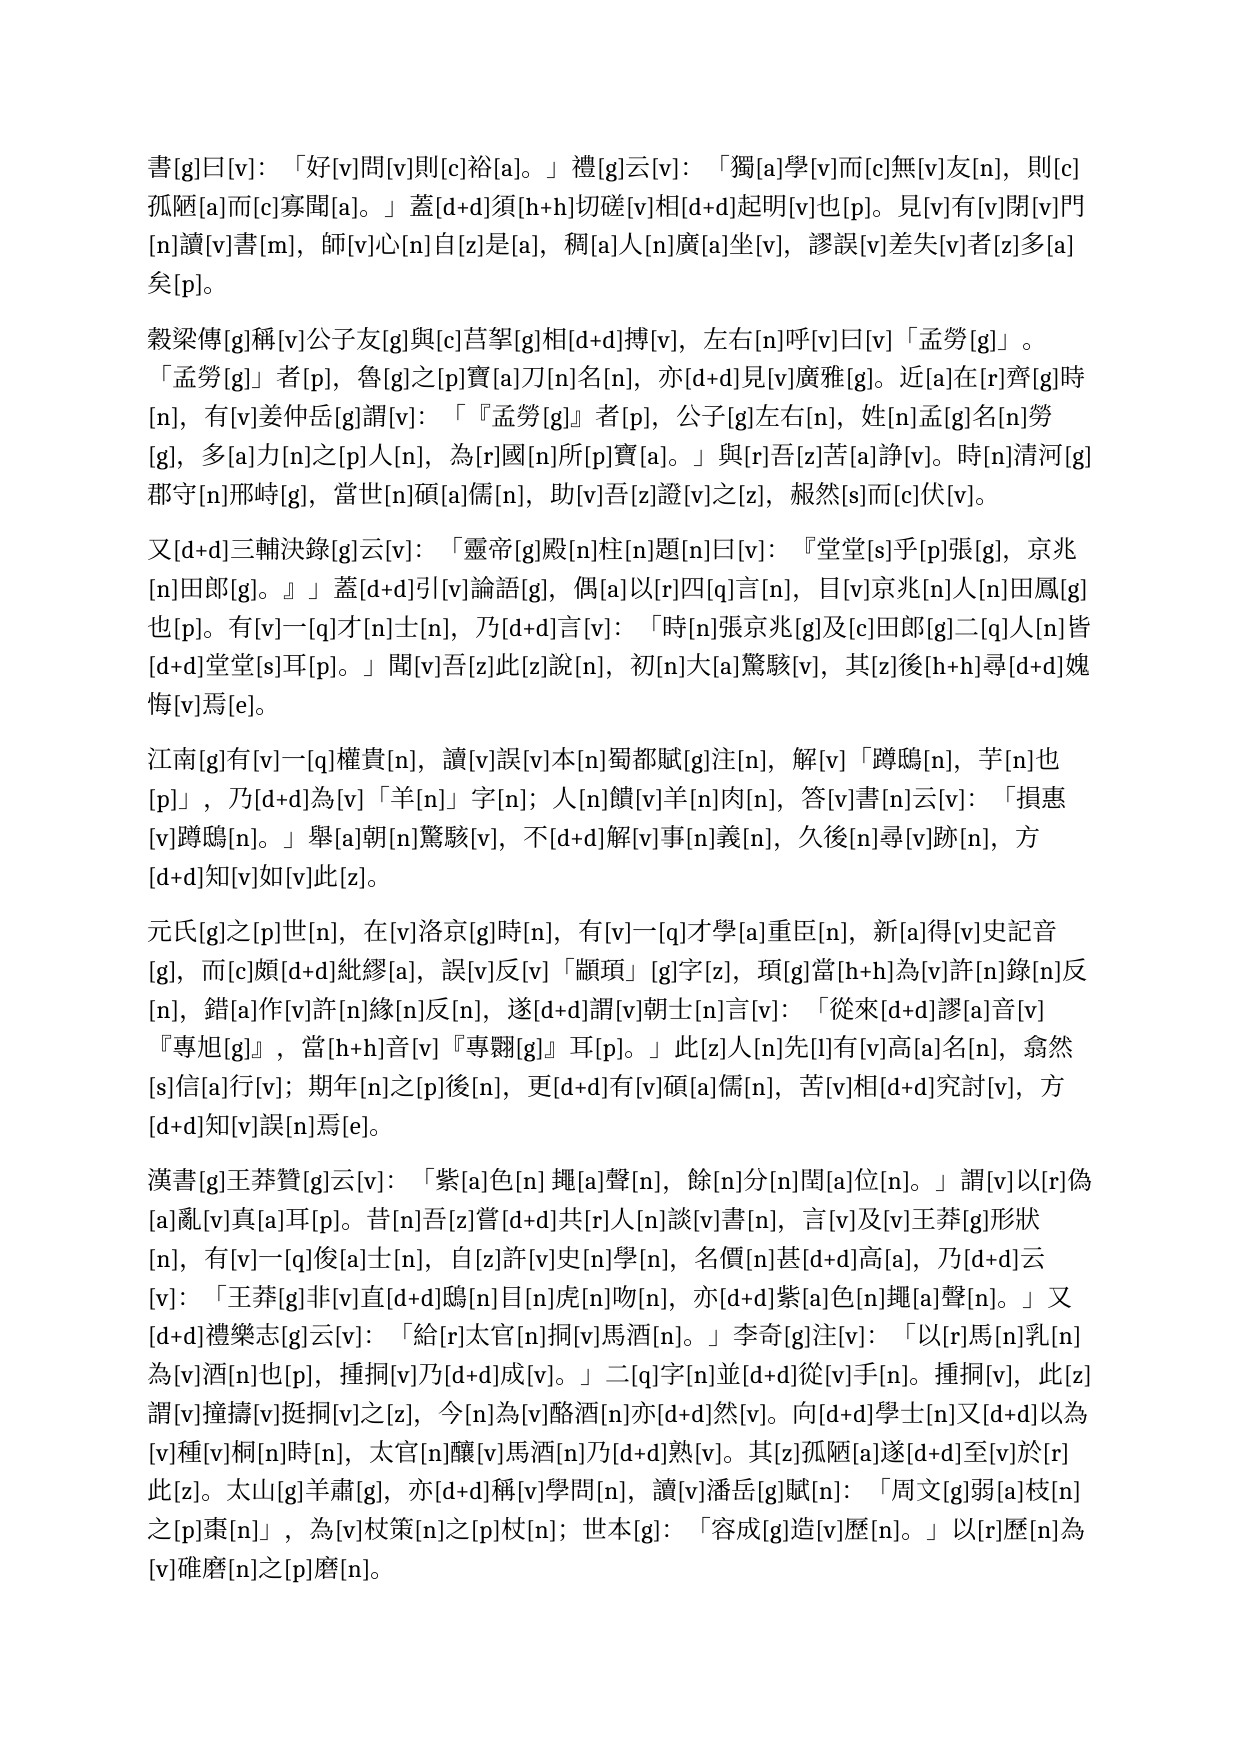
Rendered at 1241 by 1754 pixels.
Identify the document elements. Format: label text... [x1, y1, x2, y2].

text 書[g]曰[v]：「好[v]問[v]則[c]裕[a]。」禮[g]云[v]：「獨[a]學[v]而[c]無[v]友[n]，則[c]孤陋[a]而[c]寡聞[a]。」蓋[d+d]須[h+h]切磋[v]相[d+d]起明[v]也[p]。見[v]有[v]閉[v]門[n]讀[v]書[m]，師[v]心[n]自[z]是[a]，稠[a]人[n]廣[a]坐[v]，謬誤[v]差失[v]者[z]多[a]矣[p]。 [148, 148, 1093, 300]
text 元氏[g]之[p]世[n]，在[v]洛京[g]時[n]，有[v]一[q]才學[a]重臣[n]，新[a]得[v]史記音[g]，而[c]頗[d+d]紕繆[a]，誤[v]反[v]「顓頊」[g]字[z]，頊[g]當[h+h]為[v]許[n]錄[n]反[n]，錯[a]作[v]許[n]緣[n]反[n]，遂[d+d]謂[v]朝士[n]言[v]：「從來[d+d]謬[a]音[v]『專旭[g]』，當[h+h]音[v]『專翾[g]』耳[p]。」此[z]人[n]先[l]有[v]高[a]名[n]，翕然[s]信[a]行[v]；期年[n]之[p]後[n]，更[d+d]有[v]碩[a]儒[n]，苦[v]相[d+d]究討[v]，方[d+d]知[v]誤[n]焉[e]。 [148, 912, 1093, 1141]
text 又[d+d]三輔決錄[g]云[v]：「靈帝[g]殿[n]柱[n]題[n]曰[v]：『堂堂[s]乎[p]張[g]，京兆[n]田郎[g]。』」蓋[d+d]引[v]論語[g]，偶[a]以[r]四[q]言[n]，目[v]京兆[n]人[n]田鳳[g]也[p]。有[v]一[q]才[n]士[n]，乃[d+d]言[v]：「時[n]張京兆[g]及[c]田郎[g]二[q]人[n]皆[d+d]堂堂[s]耳[p]。」聞[v]吾[z]此[z]說[n]，初[n]大[a]驚駭[v]，其[z]後[h+h]尋[d+d]媿悔[v]焉[e]。 [148, 530, 1093, 721]
text 江南[g]有[v]一[q]權貴[n]，讀[v]誤[v]本[n]蜀都賦[g]注[n]，解[v]「蹲鴟[n]，芋[n]也[p]」，乃[d+d]為[v]「羊[n]」字[n]；人[n]饋[v]羊[n]肉[n]，答[v]書[n]云[v]：「損惠[v]蹲鴟[n]。」舉[a]朝[n]驚駭[v]，不[d+d]解[v]事[n]義[n]，久後[n]尋[v]跡[n]，方[d+d]知[v]如[v]此[z]。 [148, 740, 1093, 892]
text 穀梁傳[g]稱[v]公子友[g]與[c]莒挐[g]相[d+d]搏[v]，左右[n]呼[v]曰[v]「孟勞[g]」。「孟勞[g]」者[p]，魯[g]之[p]寶[a]刀[n]名[n]，亦[d+d]見[v]廣雅[g]。近[a]在[r]齊[g]時[n]，有[v]姜仲岳[g]謂[v]：「『孟勞[g]』者[p]，公子[g]左右[n]，姓[n]孟[g]名[n]勞[g]，多[a]力[n]之[p]人[n]，為[r]國[n]所[p]寶[a]。」與[r]吾[z]苦[a]諍[v]。時[n]清河[g]郡守[n]邢峙[g]，當世[n]碩[a]儒[n]，助[v]吾[z]證[v]之[z]，赧然[s]而[c]伏[v]。 [148, 319, 1093, 510]
text 漢書[g]王莽贊[g]云[v]：「紫[a]色[n] 䵷[a]聲[n]，餘[n]分[n]閏[a]位[n]。」謂[v]以[r]偽[a]亂[v]真[a]耳[p]。昔[n]吾[z]嘗[d+d]共[r]人[n]談[v]書[n]，言[v]及[v]王莽[g]形狀[n]，有[v]一[q]俊[a]士[n]，自[z]許[v]史[n]學[n]，名價[n]甚[d+d]高[a]，乃[d+d]云[v]：「王莽[g]非[v]直[d+d]鴟[n]目[n]虎[n]吻[n]，亦[d+d]紫[a]色[n]䵷[a]聲[n]。」又[d+d]禮樂志[g]云[v]：「給[r]太官[n]挏[v]馬酒[n]。」李奇[g]注[v]：「以[r]馬[n]乳[n]為[v]酒[n]也[p]，揰挏[v]乃[d+d]成[v]。」二[q]字[n]並[d+d]從[v]手[n]。揰挏[v]，此[z]謂[v]撞擣[v]挺挏[v]之[z]，今[n]為[v]酪酒[n]亦[d+d]然[v]。向[d+d]學士[n]又[d+d]以為[v]種[v]桐[n]時[n]，太官[n]釀[v]馬酒[n]乃[d+d]熟[v]。其[z]孤陋[a]遂[d+d]至[v]於[r]此[z]。太山[g]羊肅[g]，亦[d+d]稱[v]學問[n]，讀[v]潘岳[g]賦[n]：「周文[g]弱[a]枝[n]之[p]棗[n]」，為[v]杖策[n]之[p]杖[n]；世本[g]：「容成[g]造[v]歷[n]。」以[r]歷[n]為[v]碓磨[n]之[p]磨[n]。 [148, 1161, 1093, 1584]
